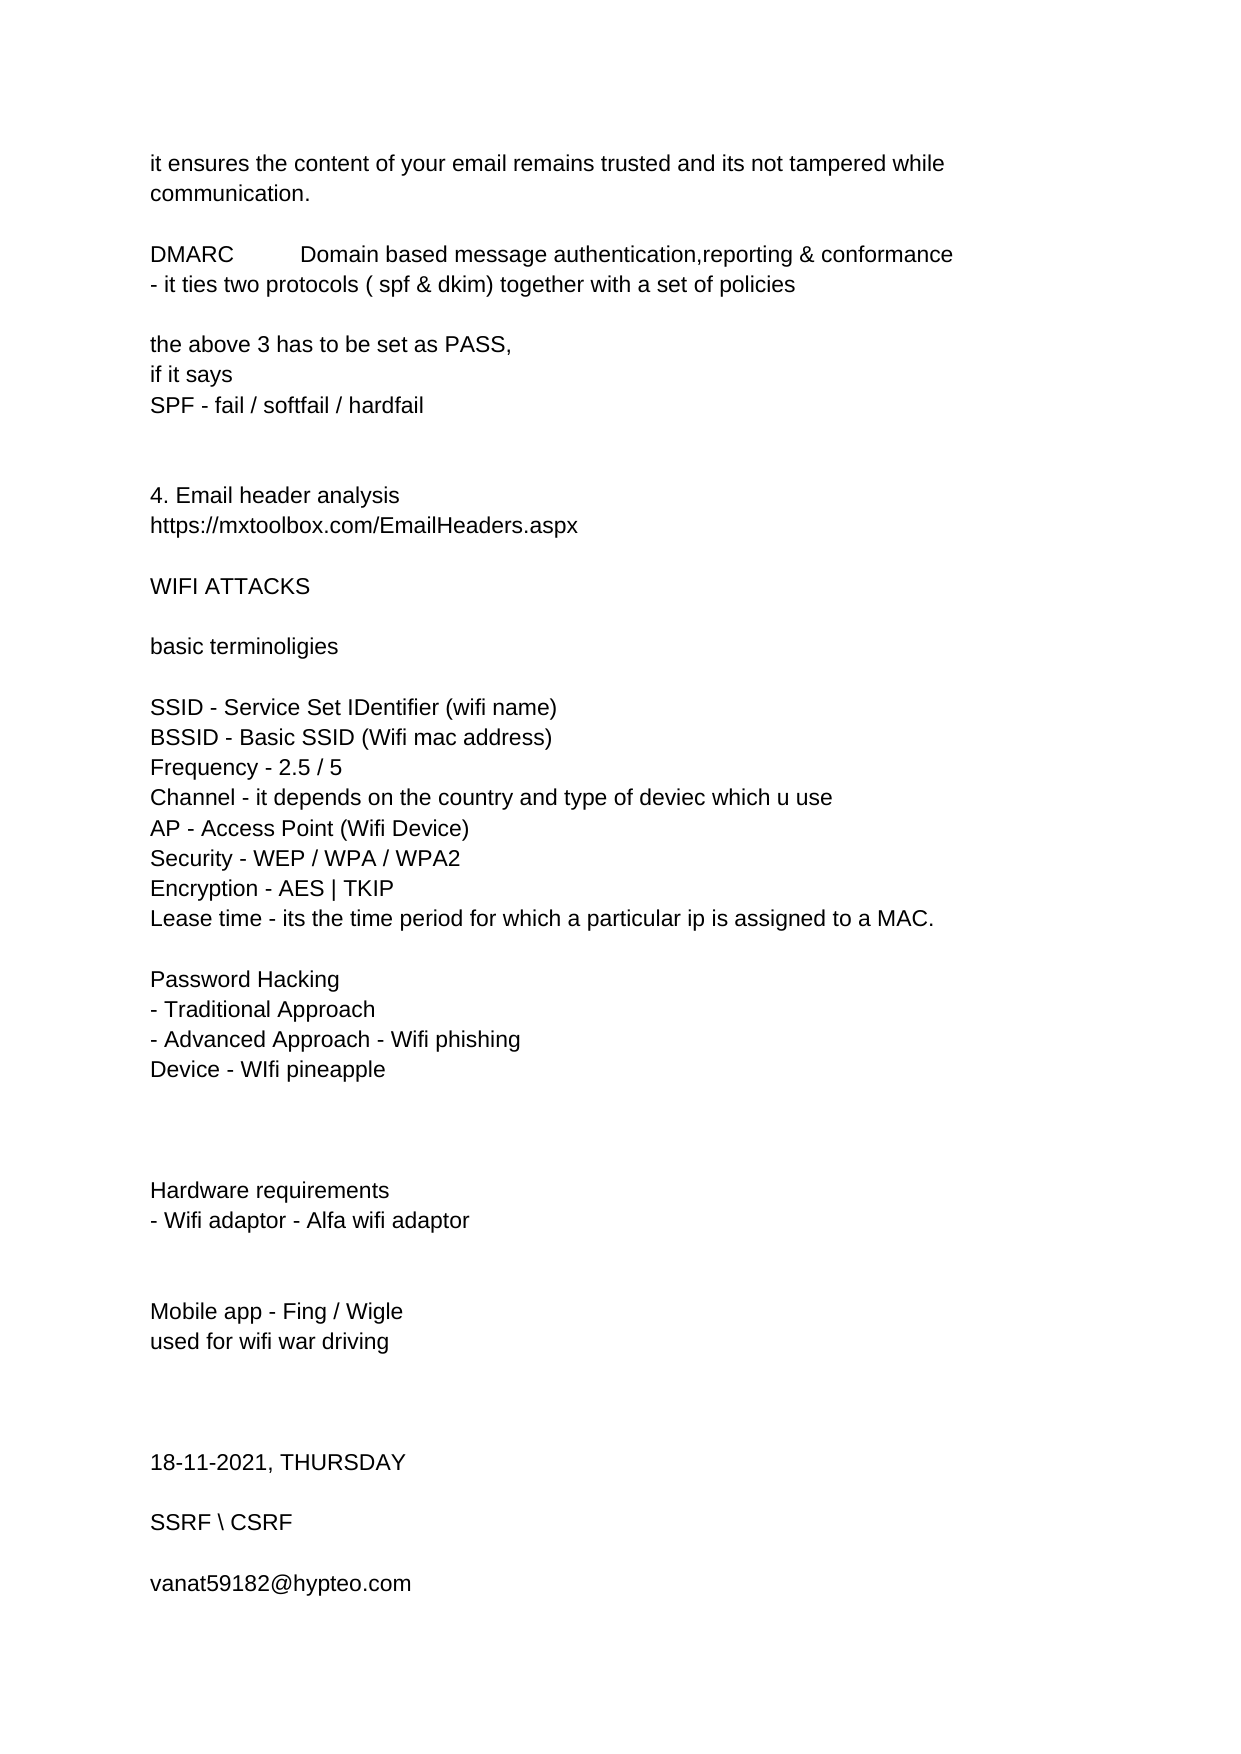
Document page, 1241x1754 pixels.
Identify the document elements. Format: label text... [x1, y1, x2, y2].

text SPF - fail / softfail / hardfail [150, 392, 1090, 418]
text WIFI ATTACKS [150, 573, 1090, 599]
text Frequency - 2.5 / 5 [150, 754, 1090, 781]
text 4. Email header analysis [150, 482, 1090, 509]
text if it says [150, 361, 1090, 388]
text - Advanced Approach - Wifi phishing [150, 1026, 1090, 1052]
text vanat59182@hypteo.com [150, 1570, 1090, 1596]
text SSID - Service Set IDentifier (wifi name) [150, 694, 1090, 720]
text 18-11-2021, THURSDAY [150, 1449, 1090, 1475]
text https://mxtoolbox.com/EmailHeaders.aspx [150, 512, 1090, 539]
text the above 3 has to be set as PASS, [150, 331, 1090, 358]
text Channel - it depends on the country and type of deviec which u use [150, 784, 1090, 811]
text Security - WEP / WPA / WPA2 [150, 845, 1090, 871]
text Password Hacking [150, 966, 1090, 992]
text AP - Access Point (Wifi Device) [150, 814, 1090, 841]
text Encryption - AES | TKIP [150, 875, 1090, 901]
text Lease time - its the time period for which a particular ip is assigned to a MAC. [150, 905, 1090, 932]
text - it ties two protocols ( spf & dkim) together with a set of policies [150, 271, 1090, 297]
text basic terminoligies [150, 633, 1090, 660]
text Hardware requirements [150, 1177, 1090, 1203]
text - Traditional Approach [150, 996, 1090, 1022]
text Device - WIfi pineapple [150, 1056, 1090, 1083]
text SSRF \ CSRF [150, 1509, 1090, 1536]
text used for wifi war driving [150, 1328, 1090, 1354]
text BSSID - Basic SSID (Wifi mac address) [150, 724, 1090, 750]
text it ensures the content of your email remains trusted and its not tampered while communication. [150, 150, 1090, 207]
text DMARC Domain based message authentication,reporting & conformance [150, 241, 1090, 267]
text - Wifi adaptor - Alfa wifi adaptor [150, 1207, 1090, 1234]
text Mobile app - Fing / Wigle [150, 1298, 1090, 1324]
